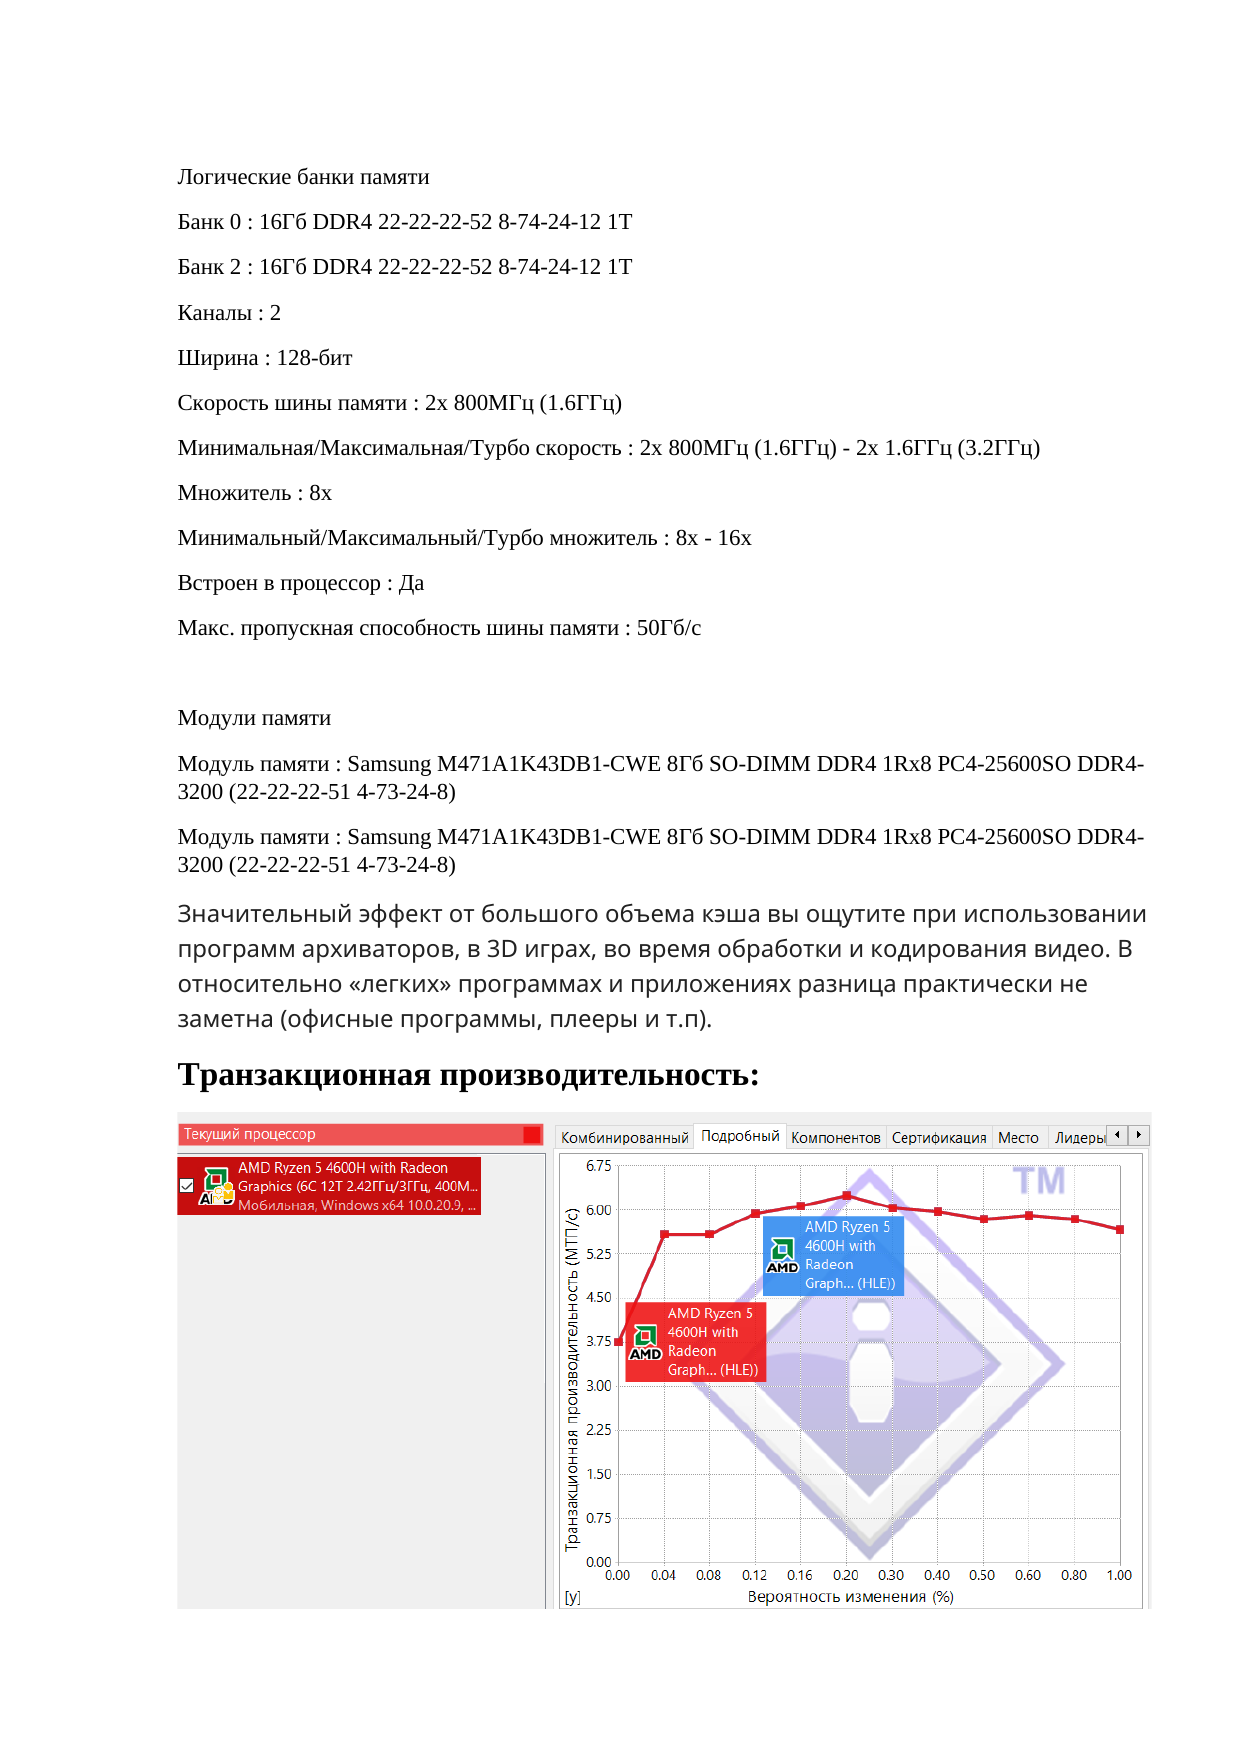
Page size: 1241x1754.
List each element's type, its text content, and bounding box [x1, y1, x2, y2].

text Модуль памяти : Samsung M471A1K43DB1-CWE 8Гб SO-DIMM DDR4 1Rx8 PC4-25600SO DDR4-3200 (22-22-22-51 4-73-24-8) [177, 749, 1152, 804]
text Скорость шины памяти : 2x 800МГц (1.6ГГц) [177, 389, 1152, 415]
text Макс. пропускная способность шины памяти : 50Гб/с [177, 614, 1152, 641]
text Множитель : 8x [177, 479, 1152, 505]
picture [177, 1112, 1152, 1609]
text Минимальный/Максимальный/Турбо множитель : 8x - 16x [177, 524, 1152, 550]
text Банк 0 : 16Гб DDR4 22-22-22-52 8-74-24-12 1T [177, 208, 1152, 235]
text Модуль памяти : Samsung M471A1K43DB1-CWE 8Гб SO-DIMM DDR4 1Rx8 PC4-25600SO DDR4-3200 (22-22-22-51 4-73-24-8) [177, 823, 1152, 878]
text Встроен в процессор : Да [177, 569, 1152, 596]
text Ширина : 128-бит [177, 344, 1152, 370]
text Каналы : 2 [177, 298, 1152, 325]
text Значительный эффект от большого объема кэша вы ощутите при использовании программ архиваторов, в 3D играх, во время обработки и кодирования видео. В относительно «легких» программах и приложениях разница практически не заметна (офисные программы, плееры и т.п). [177, 897, 1152, 1035]
text Логические банки памяти [177, 163, 1152, 189]
text Транзакционная производительность: [177, 1054, 1152, 1092]
text Минимальная/Максимальная/Турбо скорость : 2x 800МГц (1.6ГГц) - 2x 1.6ГГц (3.2ГГц) [177, 434, 1152, 460]
text Модули памяти [177, 704, 1152, 731]
text Банк 2 : 16Гб DDR4 22-22-22-52 8-74-24-12 1T [177, 253, 1152, 280]
